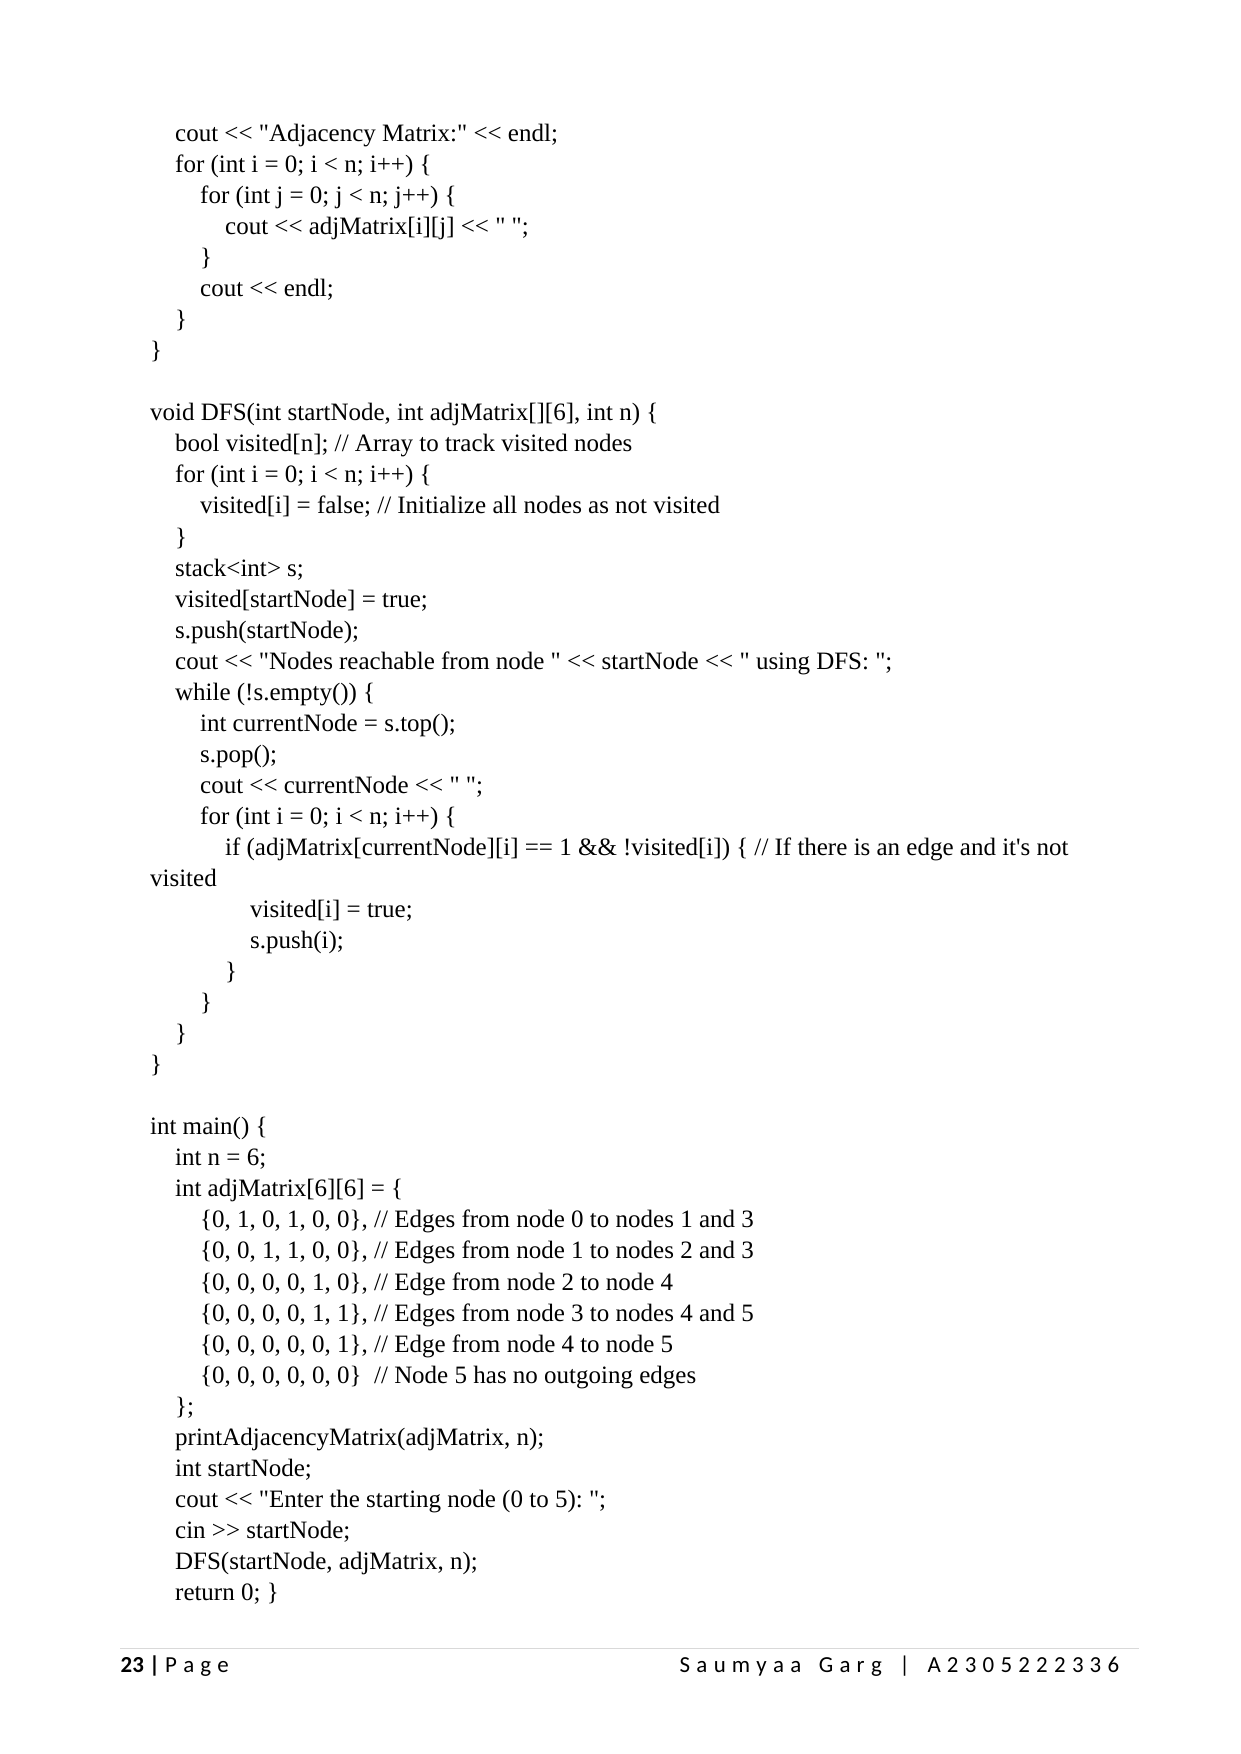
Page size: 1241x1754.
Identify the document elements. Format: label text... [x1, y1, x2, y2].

text visited[i] = true; [150, 894, 1090, 923]
text } [150, 1049, 1090, 1078]
text int startNode; [150, 1453, 1090, 1482]
text } [150, 335, 1090, 364]
text s.push(startNode); [150, 615, 1090, 643]
text } [150, 1018, 1090, 1047]
text int n = 6; [150, 1142, 1090, 1171]
text s.pop(); [150, 739, 1090, 768]
text } [150, 522, 1090, 550]
text cout << "Adjacency Matrix:" << endl; [150, 118, 1090, 147]
text int main() { [150, 1111, 1090, 1140]
text void DFS(int startNode, int adjMatrix[][6], int n) { [150, 397, 1090, 426]
text return 0; } [150, 1577, 1090, 1606]
text int adjMatrix[6][6] = { [150, 1173, 1090, 1202]
text stack<int> s; [150, 553, 1090, 581]
text cout << currentNode << " "; [150, 770, 1090, 799]
text }; [150, 1391, 1090, 1419]
text printAdjacencyMatrix(adjMatrix, n); [150, 1422, 1090, 1451]
text cout << "Enter the starting node (0 to 5): "; [150, 1484, 1090, 1513]
text if (adjMatrix[currentNode][i] == 1 && !visited[i]) { // If there is an edge and it's not visited [150, 832, 1090, 892]
text visited[startNode] = true; [150, 584, 1090, 612]
text for (int j = 0; j < n; j++) { [150, 180, 1090, 209]
text {0, 0, 0, 0, 1, 1}, // Edges from node 3 to nodes 4 and 5 [150, 1298, 1090, 1326]
text {0, 1, 0, 1, 0, 0}, // Edges from node 0 to nodes 1 and 3 [150, 1204, 1090, 1233]
text cout << "Nodes reachable from node " << startNode << " using DFS: "; [150, 646, 1090, 674]
text {0, 0, 0, 0, 1, 0}, // Edge from node 2 to node 4 [150, 1267, 1090, 1295]
text visited[i] = false; // Initialize all nodes as not visited [150, 491, 1090, 519]
text cout << endl; [150, 273, 1090, 302]
text } [150, 242, 1090, 271]
text } [150, 304, 1090, 333]
text {0, 0, 0, 0, 0, 0} // Node 5 has no outgoing edges [150, 1360, 1090, 1388]
text cout << adjMatrix[i][j] << " "; [150, 211, 1090, 240]
text } [150, 987, 1090, 1016]
text cin >> startNode; [150, 1515, 1090, 1544]
text bool visited[n]; // Array to track visited nodes [150, 428, 1090, 457]
text while (!s.empty()) { [150, 677, 1090, 706]
text {0, 0, 1, 1, 0, 0}, // Edges from node 1 to nodes 2 and 3 [150, 1236, 1090, 1264]
text } [150, 956, 1090, 985]
text {0, 0, 0, 0, 0, 1}, // Edge from node 4 to node 5 [150, 1329, 1090, 1357]
text for (int i = 0; i < n; i++) { [150, 149, 1090, 178]
text DFS(startNode, adjMatrix, n); [150, 1546, 1090, 1575]
text for (int i = 0; i < n; i++) { [150, 801, 1090, 830]
text s.push(i); [150, 925, 1090, 954]
text for (int i = 0; i < n; i++) { [150, 459, 1090, 488]
text int currentNode = s.top(); [150, 708, 1090, 737]
